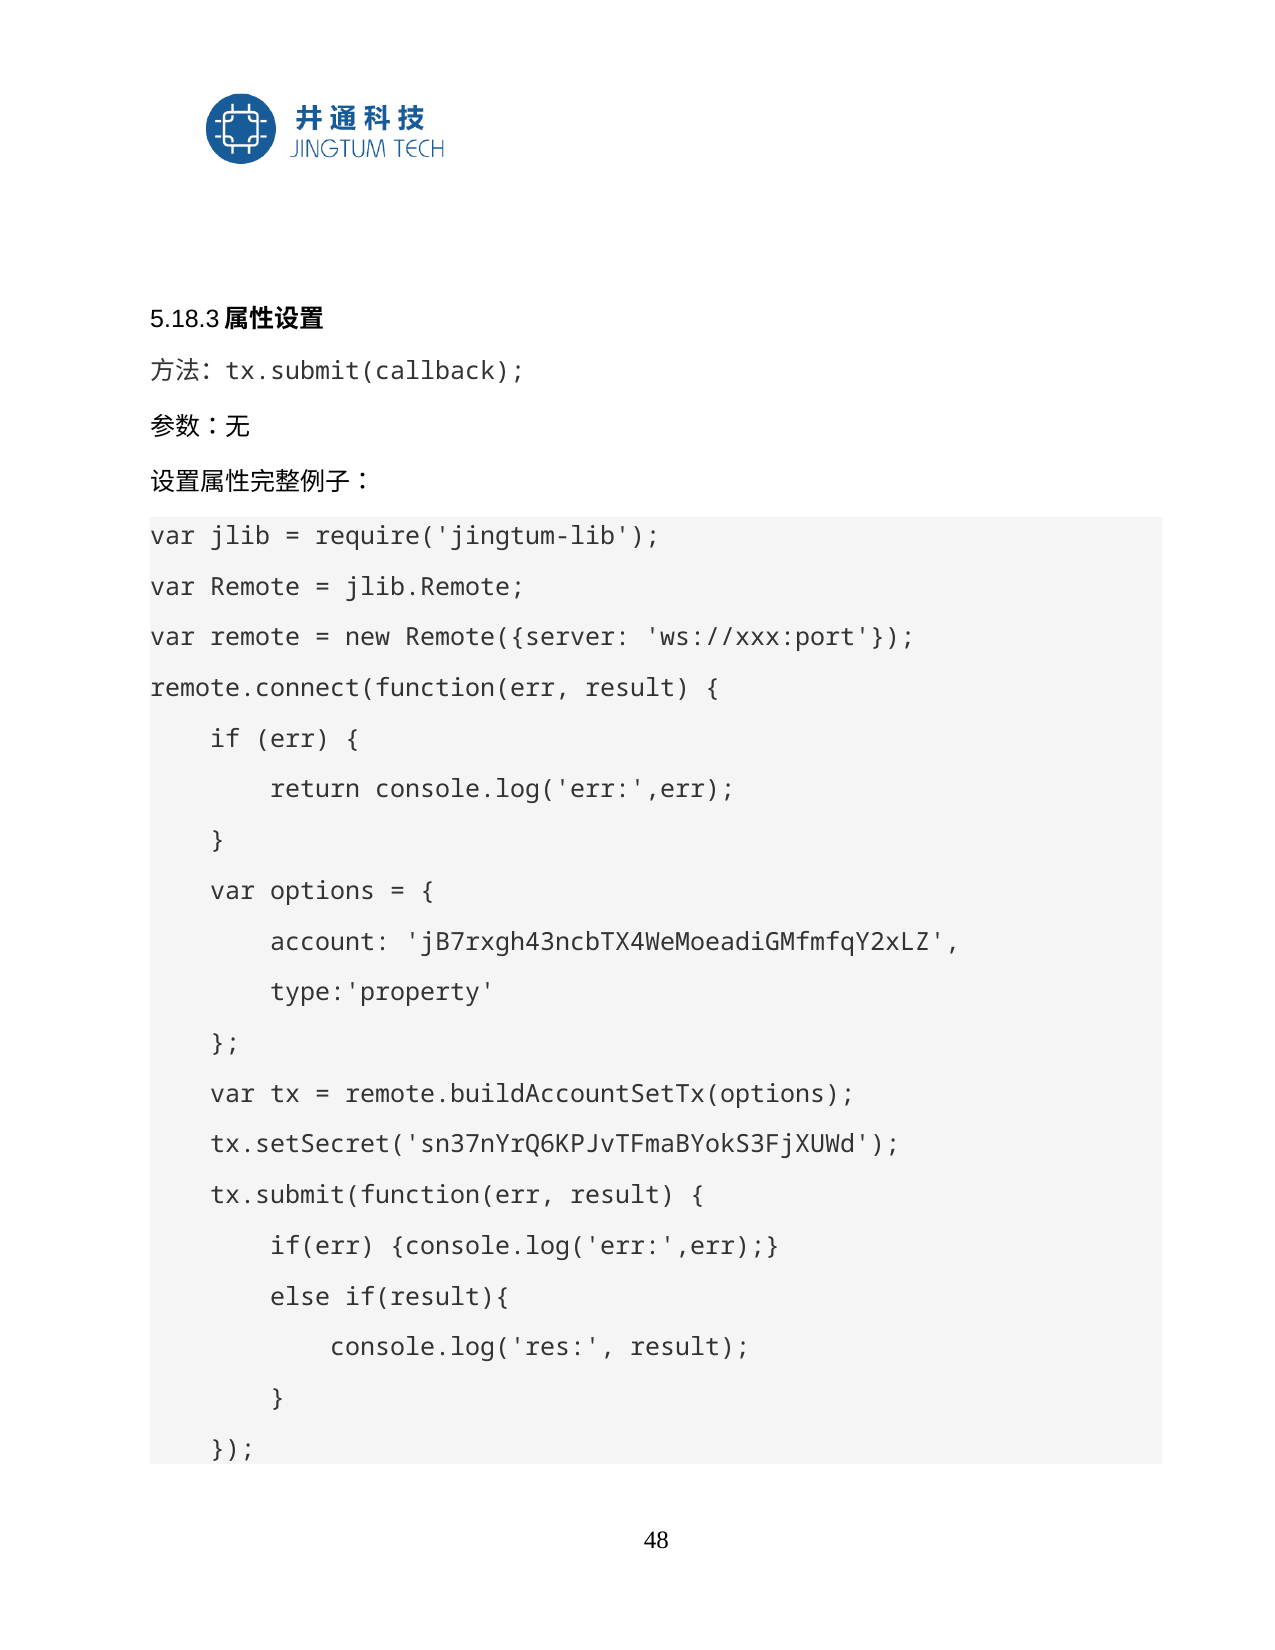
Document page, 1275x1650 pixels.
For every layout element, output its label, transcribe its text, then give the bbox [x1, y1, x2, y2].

text var remote = new Remote({server: 'ws://xxx:port'}); [150, 619, 1162, 653]
text var Remote = jlib.Remote; [150, 568, 1162, 602]
text 参数：无 [150, 406, 1162, 442]
text var jlib = require('jingtum-lib'); [150, 517, 1162, 551]
text remote.connect(function(err, result) { [150, 669, 1162, 704]
text if (err) { [150, 720, 1162, 754]
text }; [150, 1025, 1162, 1059]
text tx.submit(function(err, result) { [150, 1177, 1162, 1211]
text type:'property' [150, 974, 1162, 1008]
text console.log('res:', result); [150, 1329, 1162, 1363]
text tx.setSecret('sn37nYrQ6KPJvTFmaBYokS3FjXUWd'); [150, 1126, 1162, 1160]
text }); [150, 1431, 1162, 1464]
text 方法：tx.submit(callback); [150, 350, 1162, 386]
text else if(result){ [150, 1278, 1162, 1312]
text } [150, 822, 1162, 856]
text } [150, 1380, 1162, 1414]
text var tx = remote.buildAccountSetTx(options); [150, 1075, 1162, 1109]
text if(err) {console.log('err:',err);} [150, 1228, 1162, 1262]
text var options = { [150, 872, 1162, 907]
text return console.log('err:',err); [150, 771, 1162, 805]
picture [180, 71, 463, 186]
subtitle 属性设置 [150, 299, 1162, 335]
text 设置属性完整例子： [150, 462, 1162, 498]
text account: 'jB7rxgh43ncbTX4WeMoeadiGMfmfqY2xLZ', [150, 923, 1162, 957]
